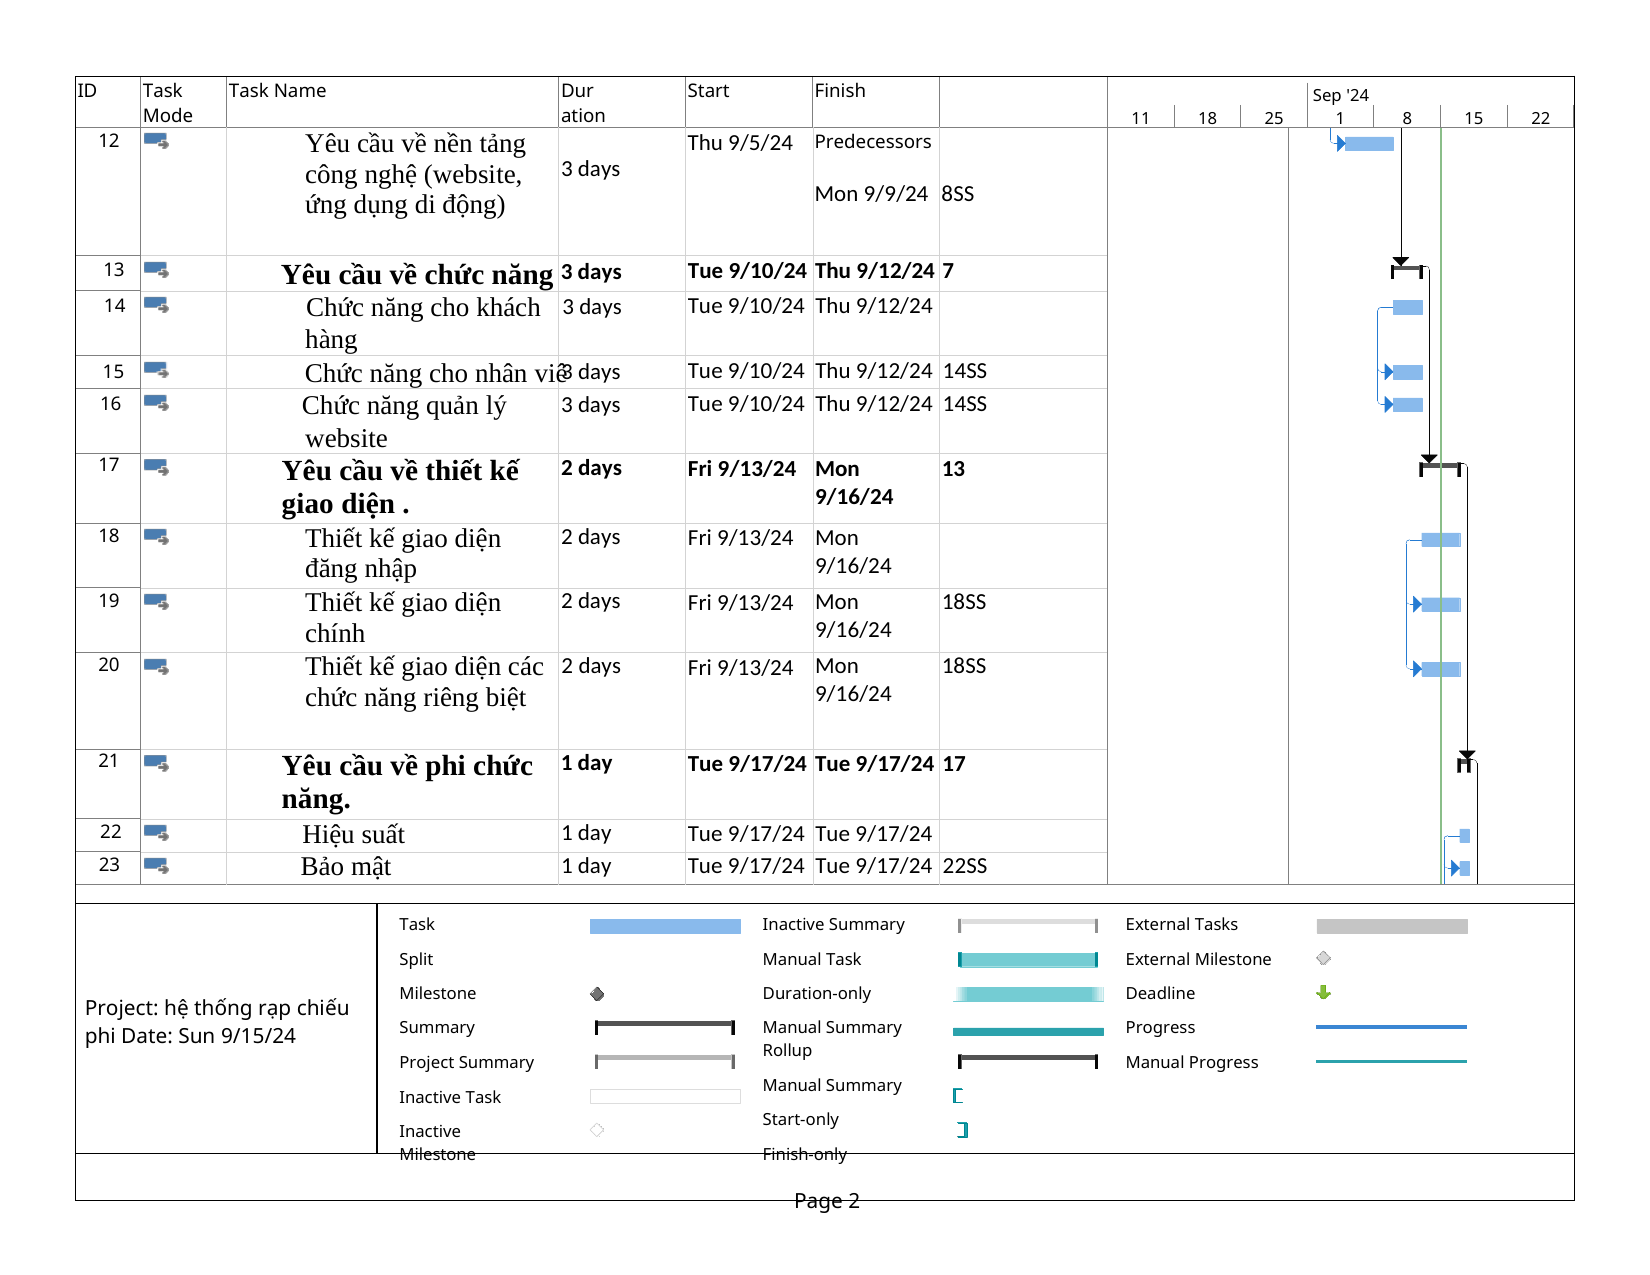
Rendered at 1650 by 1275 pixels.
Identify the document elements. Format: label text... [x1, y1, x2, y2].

text Start-only [762, 1108, 945, 1131]
text Manual Task [762, 947, 945, 970]
text Finish-only [762, 1142, 945, 1165]
text Mon 9/9/24 8SS [814, 179, 1051, 207]
text Duration [561, 77, 635, 128]
text Mon 13 9/16/24 [815, 454, 970, 510]
picture [958, 1054, 962, 1069]
text Tue 9/10/24 Thu 9/12/24 7 Tue 9/10/24 Thu 9/12/24 [688, 256, 958, 320]
text Project: hệ thống rạp chiếu phi Date: Sun 9/15/24 [84, 993, 372, 1049]
text 21 Yêu cầu về phi chức 1 day năng. [98, 748, 619, 815]
text Mon 18SS 9/16/24 [815, 587, 991, 643]
text Mon 9/16/24 [815, 523, 896, 579]
picture [592, 1125, 602, 1135]
picture [591, 988, 602, 999]
text Fri 9/13/24 [688, 523, 798, 552]
picture [1419, 462, 1423, 477]
text ID Task Task Name Mode [77, 77, 327, 128]
text 11 18 25 1 8 15 22 [1131, 107, 1552, 129]
text Task [399, 913, 535, 935]
text 19 Thiết kế giao diện 2 days chính [98, 587, 627, 648]
text Manual Summary [762, 1073, 945, 1096]
text Fri 9/13/24 [688, 454, 798, 482]
text Fri 9/13/24 [688, 653, 798, 681]
text External Milestone [1125, 947, 1552, 970]
text website [305, 422, 623, 453]
text Finish Predecessors [814, 77, 1051, 154]
text Inactive Task [399, 1085, 535, 1108]
text Project Summary [399, 1051, 535, 1073]
picture [731, 1054, 735, 1069]
text Fri 9/13/24 [688, 588, 798, 616]
text 13 Yêu cầu về chức năng 3 days 14 Chức năng cho khách 3 days [91, 256, 621, 322]
text Tue 9/10/24 Thu 9/12/24 14SS [688, 389, 1552, 417]
text Inactive Summary [762, 913, 945, 935]
text Deadline [1125, 982, 1552, 1004]
text Split [399, 947, 535, 970]
picture [956, 1090, 962, 1102]
text 17 Yêu cầu về thiết kế 2 days giao diện . [98, 453, 629, 520]
text 15 Chức năng cho nhân viê days 16 Chức năng quản lý 3 days [91, 357, 620, 421]
text Tue 9/17/24 Tue 9/17/24 17 [688, 749, 1552, 777]
text Milestone [399, 982, 535, 1004]
text hàng [305, 323, 623, 354]
text Progress [1125, 1016, 1552, 1039]
text Summary [399, 1016, 535, 1039]
text Mon 18SS 9/16/24 [815, 652, 991, 708]
text Page 2 [794, 1186, 1552, 1215]
text 12 Yêu cầu về nền tảng công nghệ (website, ứng dụng di động) [98, 128, 532, 219]
text Tue 9/17/24 Tue 9/17/24 22SS [688, 852, 1552, 879]
text Sep '24 [1313, 84, 1552, 107]
text 3 days [561, 154, 635, 182]
text External Tasks [1125, 913, 1552, 935]
text Start [687, 77, 795, 103]
text Thu 9/5/24 [687, 128, 795, 156]
text 22 Hiệu suất 1 day 23 Bảo mật 1 day [93, 818, 611, 881]
picture [958, 918, 962, 933]
text 20 Thiết kế giao diện các 2 days chức năng riêng biệt [98, 651, 627, 712]
picture [958, 952, 962, 967]
text Tue 9/10/24 Thu 9/12/24 14SS [688, 356, 1552, 384]
text 18 Thiết kế giao diện 2 days đăng nhập [98, 523, 627, 584]
text Duration-only [762, 982, 945, 1004]
picture [957, 1122, 967, 1137]
text Manual Summary Rollup [762, 1016, 945, 1062]
picture [1457, 462, 1461, 477]
text Inactive Milestone [399, 1120, 535, 1165]
text Tue 9/17/24 Tue 9/17/24 [688, 819, 1552, 847]
text Manual Progress [1125, 1051, 1552, 1073]
picture [731, 1020, 735, 1035]
